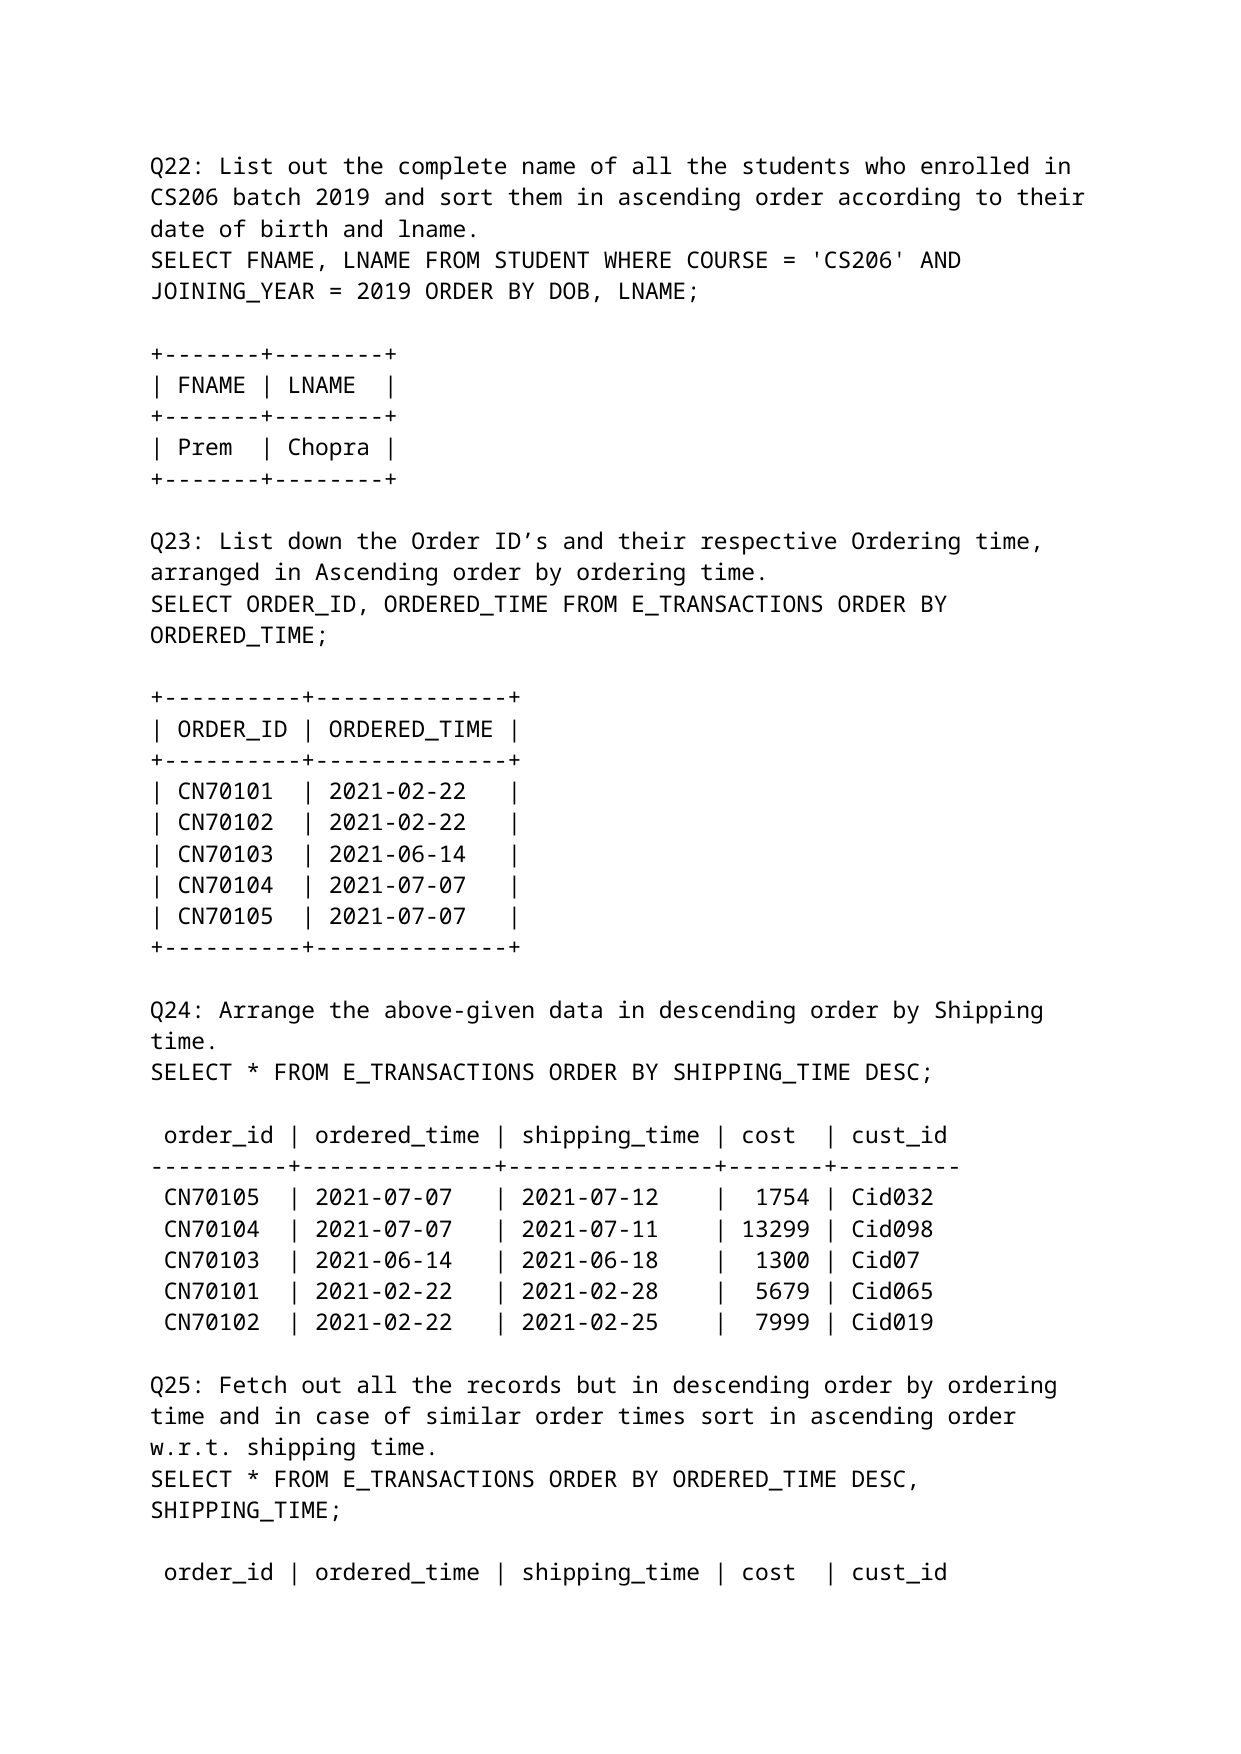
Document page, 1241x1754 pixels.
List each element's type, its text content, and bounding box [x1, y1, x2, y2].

text order_id | ordered_time | shipping_time | cost | cust_id [150, 1119, 1090, 1150]
text | CN70101 | 2021-02-22 | [150, 775, 1090, 806]
text Q24: Arrange the above-given data in descending order by Shipping time. [150, 994, 1090, 1056]
text | CN70104 | 2021-07-07 | [150, 869, 1090, 900]
text +----------+--------------+ [150, 931, 1090, 962]
text | CN70103 | 2021-06-14 | [150, 837, 1090, 869]
text CN70105 | 2021-07-07 | 2021-07-12 | 1754 | Cid032 [150, 1181, 1090, 1212]
text CN70102 | 2021-02-22 | 2021-02-25 | 7999 | Cid019 [150, 1306, 1090, 1337]
text | ORDER_ID | ORDERED_TIME | [150, 712, 1090, 744]
text SELECT * FROM E_TRANSACTIONS ORDER BY SHIPPING_TIME DESC; [150, 1056, 1090, 1087]
text CN70103 | 2021-06-14 | 2021-06-18 | 1300 | Cid07 [150, 1244, 1090, 1275]
text SELECT ORDER_ID, ORDERED_TIME FROM E_TRANSACTIONS ORDER BY ORDERED_TIME; [150, 587, 1090, 650]
text | CN70102 | 2021-02-22 | [150, 806, 1090, 837]
text +----------+--------------+ [150, 744, 1090, 775]
text Q23: List down the Order ID’s and their respective Ordering time, arranged in Ascending order by ordering time. [150, 525, 1090, 587]
text Q25: Fetch out all the records but in descending order by ordering time and in case of similar order times sort in ascending order w.r.t. shipping time. [150, 1369, 1090, 1462]
text order_id | ordered_time | shipping_time | cost | cust_id [150, 1556, 1090, 1587]
text +-------+--------+ [150, 400, 1090, 431]
text Q22: List out the complete name of all the students who enrolled in CS206 batch 2019 and sort them in ascending order according to their date of birth and lname. [150, 150, 1090, 244]
text ----------+--------------+---------------+-------+--------- [150, 1150, 1090, 1181]
text | FNAME | LNAME | [150, 369, 1090, 400]
text +----------+--------------+ [150, 681, 1090, 712]
text CN70104 | 2021-07-07 | 2021-07-11 | 13299 | Cid098 [150, 1212, 1090, 1244]
text +-------+--------+ [150, 462, 1090, 494]
text +-------+--------+ [150, 337, 1090, 369]
text SELECT * FROM E_TRANSACTIONS ORDER BY ORDERED_TIME DESC, SHIPPING_TIME; [150, 1462, 1090, 1525]
text CN70101 | 2021-02-22 | 2021-02-28 | 5679 | Cid065 [150, 1275, 1090, 1306]
text SELECT FNAME, LNAME FROM STUDENT WHERE COURSE = 'CS206' AND JOINING_YEAR = 2019 ORDER BY DOB, LNAME; [150, 244, 1090, 306]
text | Prem | Chopra | [150, 431, 1090, 462]
text | CN70105 | 2021-07-07 | [150, 900, 1090, 931]
